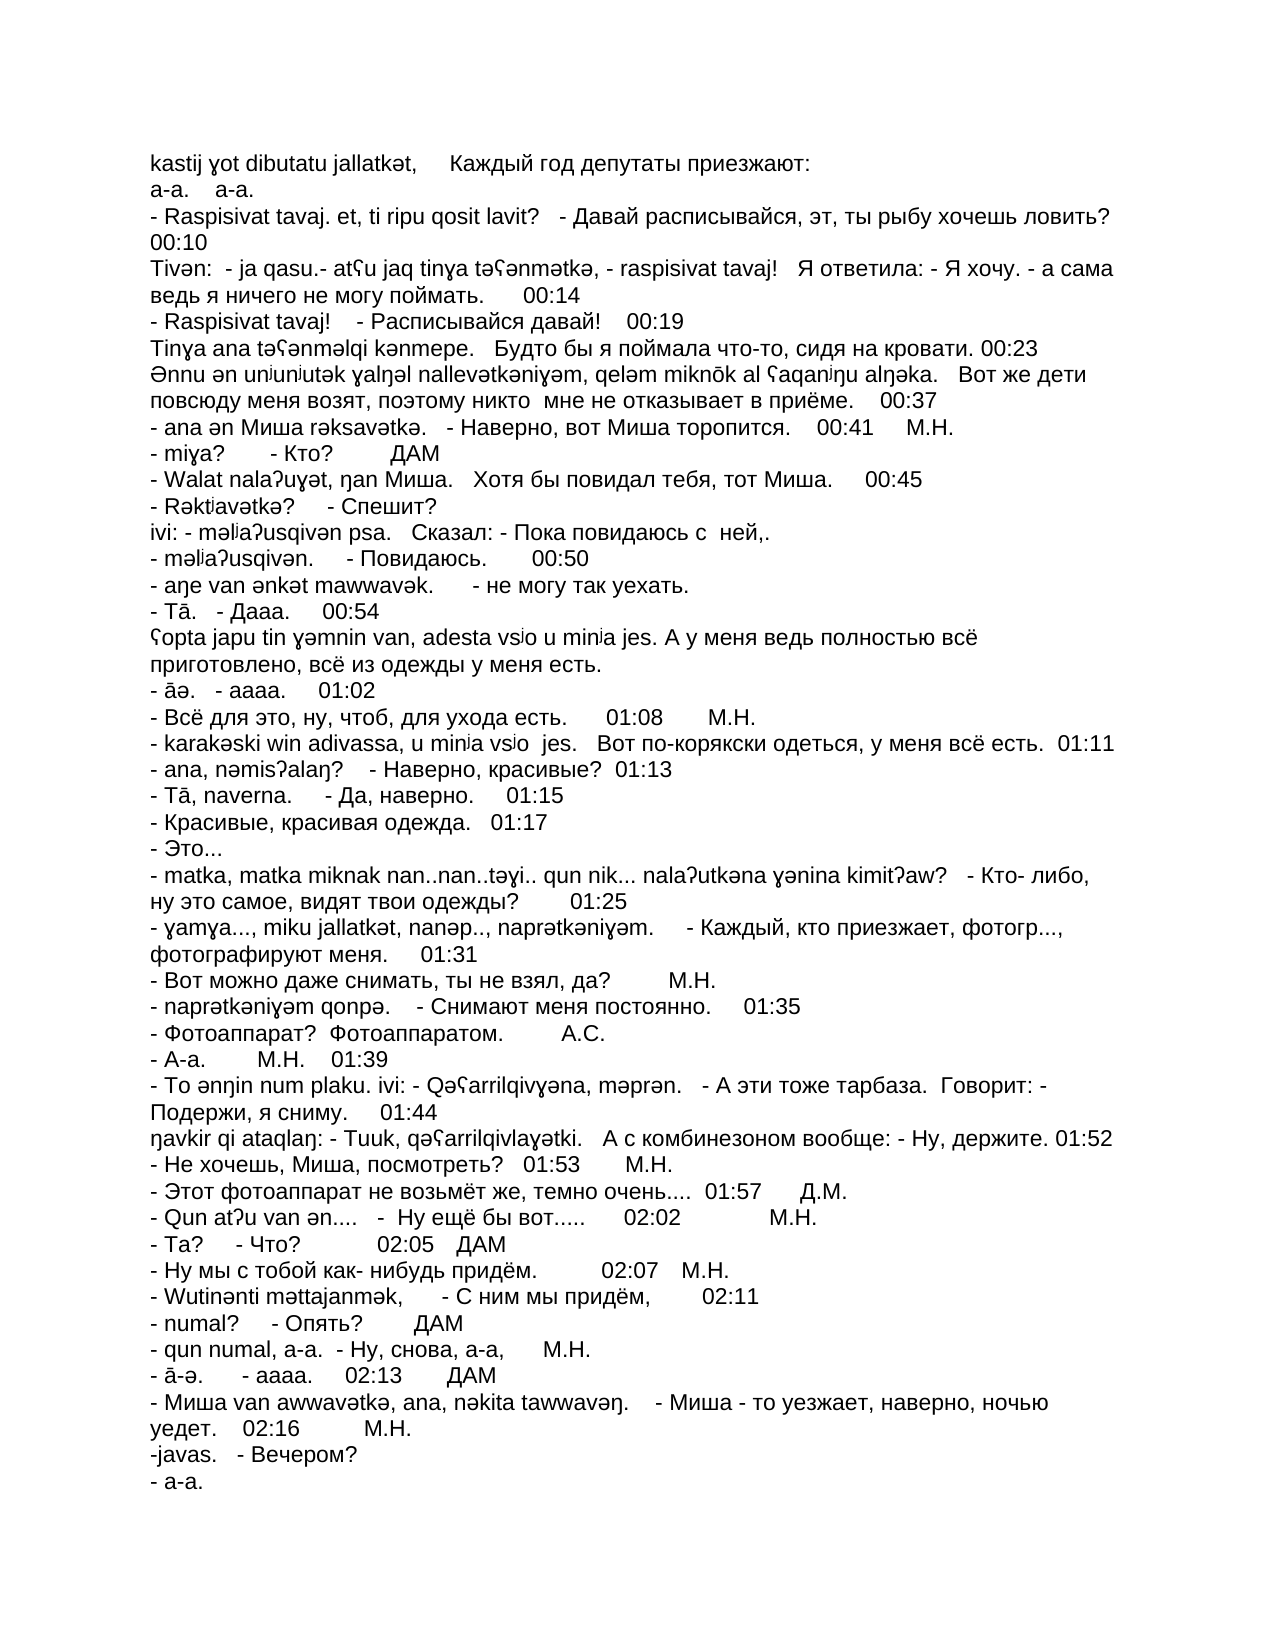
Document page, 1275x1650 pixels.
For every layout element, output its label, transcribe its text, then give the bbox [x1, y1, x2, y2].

text - Qun atʔu van ən.... - Ну ещё бы вот..... 02:02 М.Н. [150, 1204, 1125, 1231]
text -javas. - Вечером? [150, 1441, 1125, 1468]
text - To ənŋin num plaku. ivi: - Qəʕarrilqivɣəna, məprən. - А эти тоже тарбаза. Говорит: - Подержи, я сниму. 01:44 [150, 1072, 1125, 1125]
text - А-а. М.Н. 01:39 [150, 1046, 1125, 1072]
text - Красивые, красивая одежда. 01:17 [150, 809, 1125, 835]
text - miɣa? - Кто? ДАМ [150, 440, 1125, 466]
text - Вот можно даже снимать, ты не взял, да? М.Н. [150, 967, 1125, 993]
text - Не хочешь, Миша, посмотреть? 01:53 М.Н. [150, 1151, 1125, 1178]
text - Walat nalaʔuɣət, ŋan Миша. Хотя бы повидал тебя, тот Миша. 00:45 [150, 466, 1125, 493]
text - Rəktʲavətkə? - Спешит? [150, 493, 1125, 519]
text - ana ən Миша rəksavətkə. - Наверно, вот Миша торопится. 00:41 М.Н. [150, 413, 1125, 440]
text - āə. - aaaa. 01:02 [150, 677, 1125, 703]
text - Ta? - Что? 02:05 ДАМ [150, 1231, 1125, 1257]
text ivi: - məlʲaʔusqivən psa. Сказал: - Пока повидаюсь с ней,. [150, 519, 1125, 545]
text - Wutinənti məttajanmək, - C ним мы придём, 02:11 [150, 1283, 1125, 1309]
text - qun numal, а-а. - Ну, снова, а-а, М.Н. [150, 1336, 1125, 1362]
text - ā-ə. - aaaa. 02:13 ДАМ [150, 1362, 1125, 1389]
text ŋavkir qi ataqlaŋ: - Tuuk, qəʕarrilqivlaɣətki. А с комбинезоном вообще: - Ну, держите. 01:52 [150, 1125, 1125, 1151]
text - Миша van awwavətkə, ana, nəkita tawwavəŋ. - Миша - то уезжает, наверно, ночью уедет. 02:16 М.Н. [150, 1389, 1125, 1441]
text - Тā, naverna. - Да, наверно. 01:15 [150, 782, 1125, 809]
text - Ну мы с тобой как- нибудь придём. 02:07 М.Н. [150, 1257, 1125, 1283]
text - məlʲaʔusqivən. - Повидаюсь. 00:50 [150, 545, 1125, 572]
text - aŋe van ənkət mawwavək. - не могу так уехать. [150, 572, 1125, 598]
text - а-а. [150, 1468, 1125, 1494]
text - Tā. - Дааа. 00:54 [150, 598, 1125, 624]
text - numal? - Опять? ДАМ [150, 1309, 1125, 1336]
text - Raspisivat tavaj. et, ti ripu qosit lavit? - Давай расписывайся, эт, ты рыбу хочешь ловить? 00:10 [150, 203, 1125, 255]
text - Raspisivat tavaj! - Расписывайся давай! 00:19 [150, 308, 1125, 334]
text - karakəski win adivassa, u minʲa vsʲо jes. Вот по-корякски одеться, у меня всё есть. 01:11 [150, 730, 1125, 756]
text - ɣamɣa..., miku jallatkət, nanəp.., naprətkəniɣəm. - Каждый, кто приезжает, фотогр..., фотографируют меня. 01:31 [150, 914, 1125, 967]
text - Фотоаппарат? Фотоаппаратом. А.С. [150, 1020, 1125, 1046]
text - matka, matka miknak nan..nan..təɣi.. qun nik... nalaʔutkəna ɣənina kimitʔaw? - Кто- либо, ну это самое, видят твои одежды? 01:25 [150, 862, 1125, 914]
text Ənnu ən unʲunʲutək ɣalŋəl nallevətkəniɣəm, qeləm miknо̄k al ʕaqanʲŋu alŋəka. Вот же дети повсюду меня возят, поэтому никто мне не отказывает в приёме. 00:37 [150, 361, 1125, 413]
text a-a. a-a. [150, 176, 1125, 203]
text Tinɣa ana təʕənməlqi kənmepe. Будто бы я поймала что-то, сидя на кровати. 00:23 [150, 334, 1125, 361]
text Tivən: - ja qasu.- atʕu jaq tinɣa təʕənmətkə, - raspisivat tavaj! Я ответила: - Я хочу. - а сама ведь я ничего не могу поймать. 00:14 [150, 255, 1125, 308]
text ʕopta japu tin ɣəmnin van, adesta vsʲo u minʲa jes. А у меня ведь полностью всё приготовлено, всё из одежды у меня есть. [150, 624, 1125, 677]
text kastij ɣot dibutatu jallatkət, Каждый год депутаты приезжают: [150, 150, 1125, 176]
text - Всё для это, ну, чтоб, для ухода есть. 01:08 М.Н. [150, 703, 1125, 730]
text - naprətkəniɣəm qonpə. - Снимают меня постоянно. 01:35 [150, 993, 1125, 1020]
text - ana, nəmisʔalaŋ? - Наверно, красивые? 01:13 [150, 756, 1125, 782]
text - Это... [150, 835, 1125, 862]
text - Этот фотоаппарат не возьмёт же, темно очень.... 01:57 Д.М. [150, 1178, 1125, 1204]
